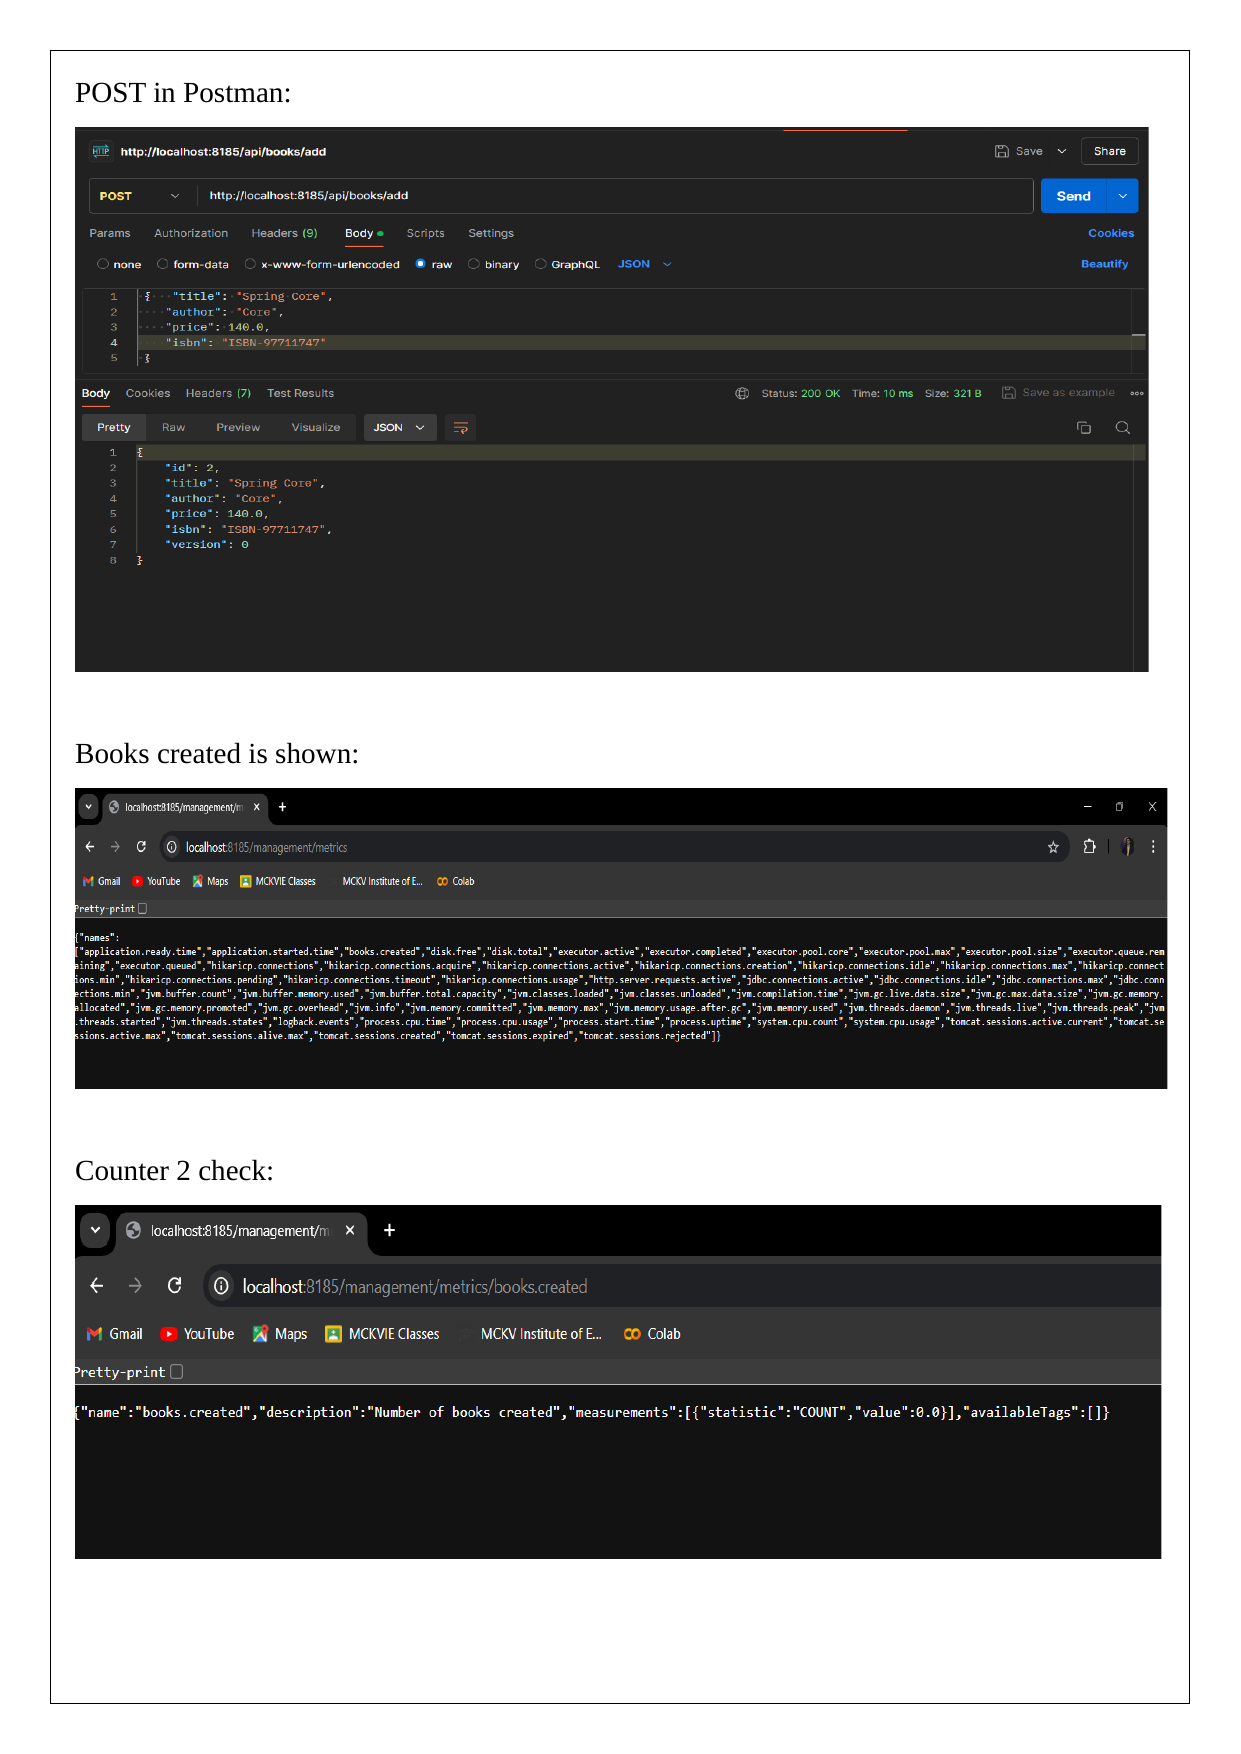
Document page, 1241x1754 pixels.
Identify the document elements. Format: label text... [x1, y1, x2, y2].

text Counter 2 check: [75, 1153, 1165, 1186]
picture [75, 127, 1149, 672]
picture [75, 788, 1168, 1089]
text Books created is shown: [75, 736, 1165, 769]
picture [75, 1205, 1162, 1559]
text POST in Postman: [75, 75, 1165, 108]
